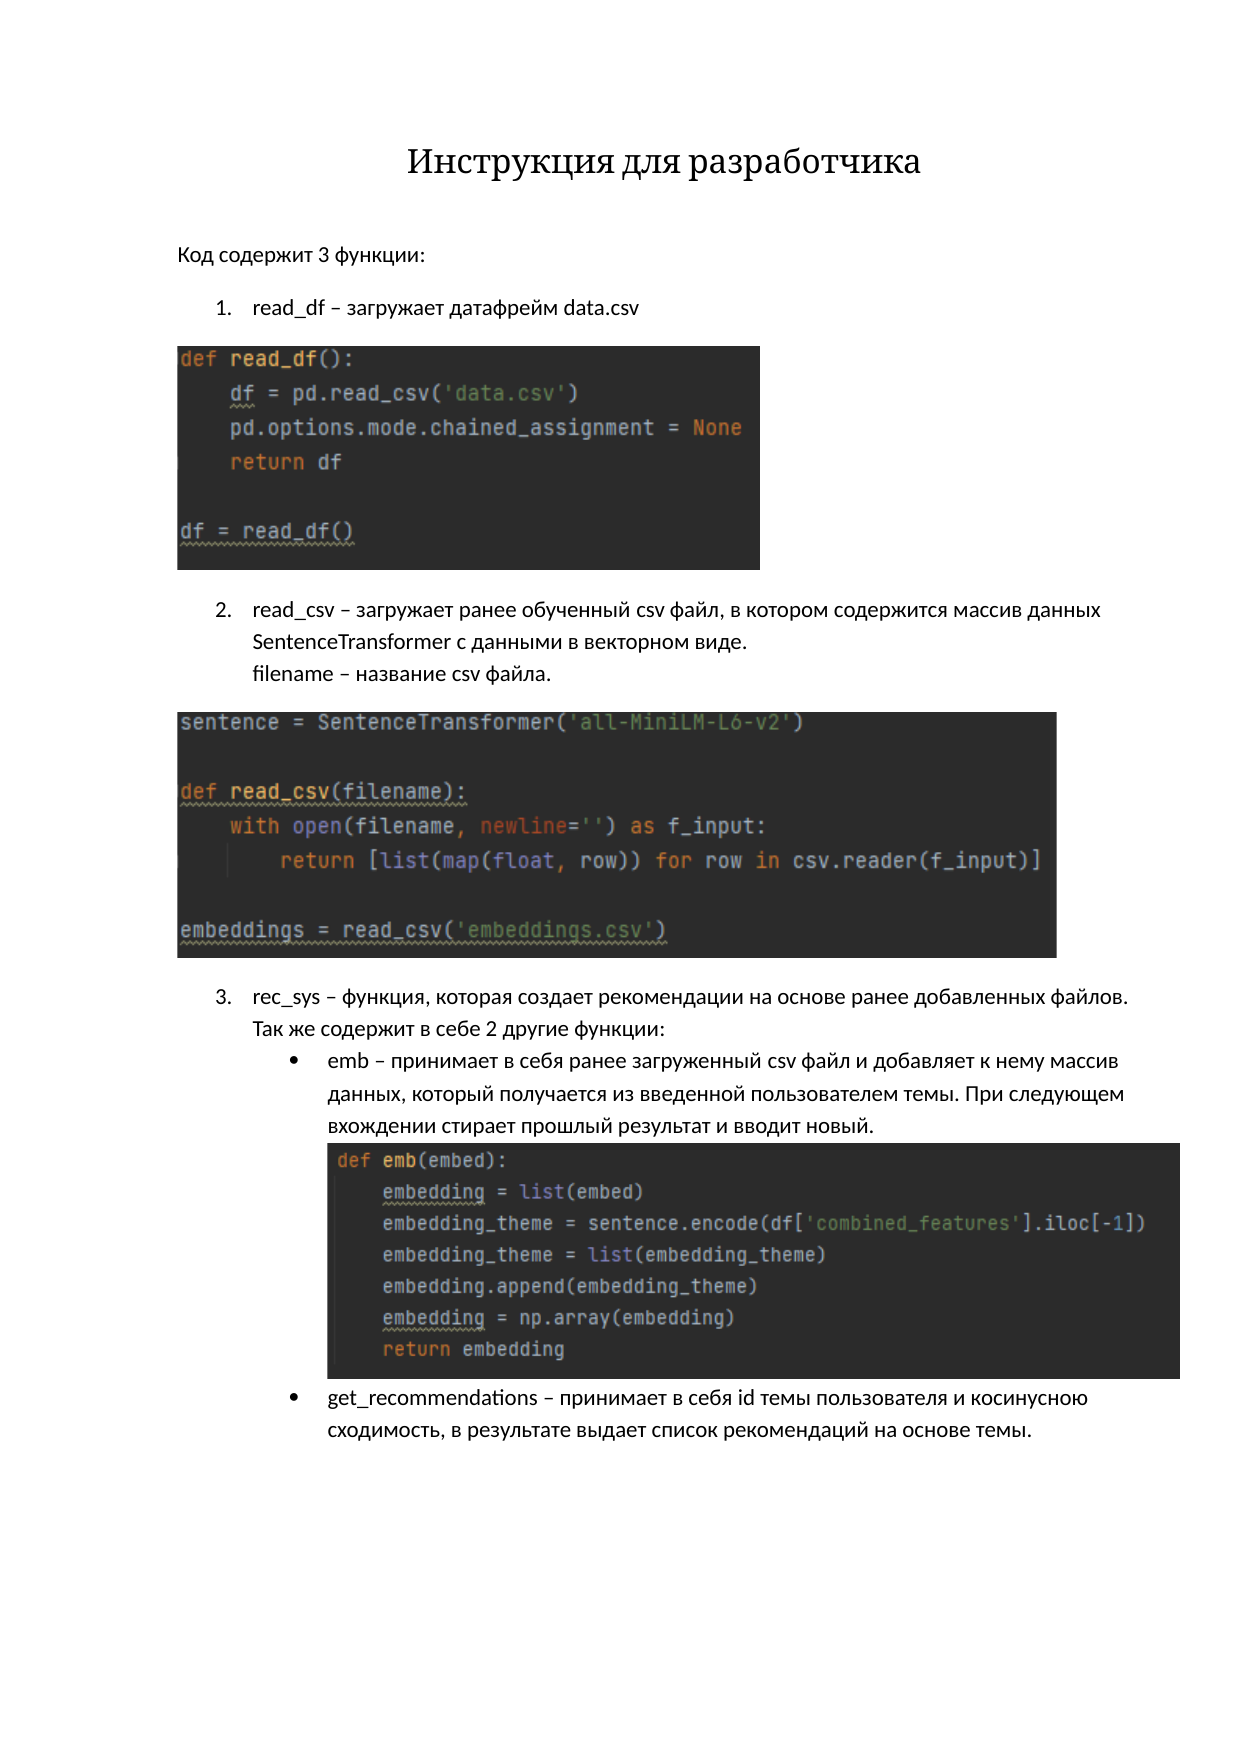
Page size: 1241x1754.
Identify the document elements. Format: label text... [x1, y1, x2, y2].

subtitle Инструкция для разработчика [177, 143, 1152, 181]
picture [327, 1143, 1180, 1379]
list read_df – загружает датафрейм data.csv [215, 293, 1152, 321]
picture [177, 346, 760, 570]
list filename – название csv файла. [252, 659, 1152, 687]
list read_csv – загружает ранее обученный csv файл, в котором содержится массив данных SentenceTransformer с данными в векторном виде. [215, 595, 1152, 655]
text Код содержит 3 функции: [177, 240, 1152, 268]
list emb – принимает в себя ранее загруженный csv файл и добавляет к нему массив данных, который получается из введенной пользователем темы. При следующем вхождении стирает прошлый результат и вводит новый. [290, 1047, 1152, 1139]
list rec_sys – функция, которая создает рекомендации на основе ранее добавленных файлов. Так же содержит в себе 2 другие функции: [215, 982, 1152, 1042]
picture [177, 712, 1057, 958]
list get_recommendations – принимает в себя id темы пользователя и косинусною сходимость, в результате выдает список рекомендаций на основе темы. [290, 1383, 1152, 1443]
